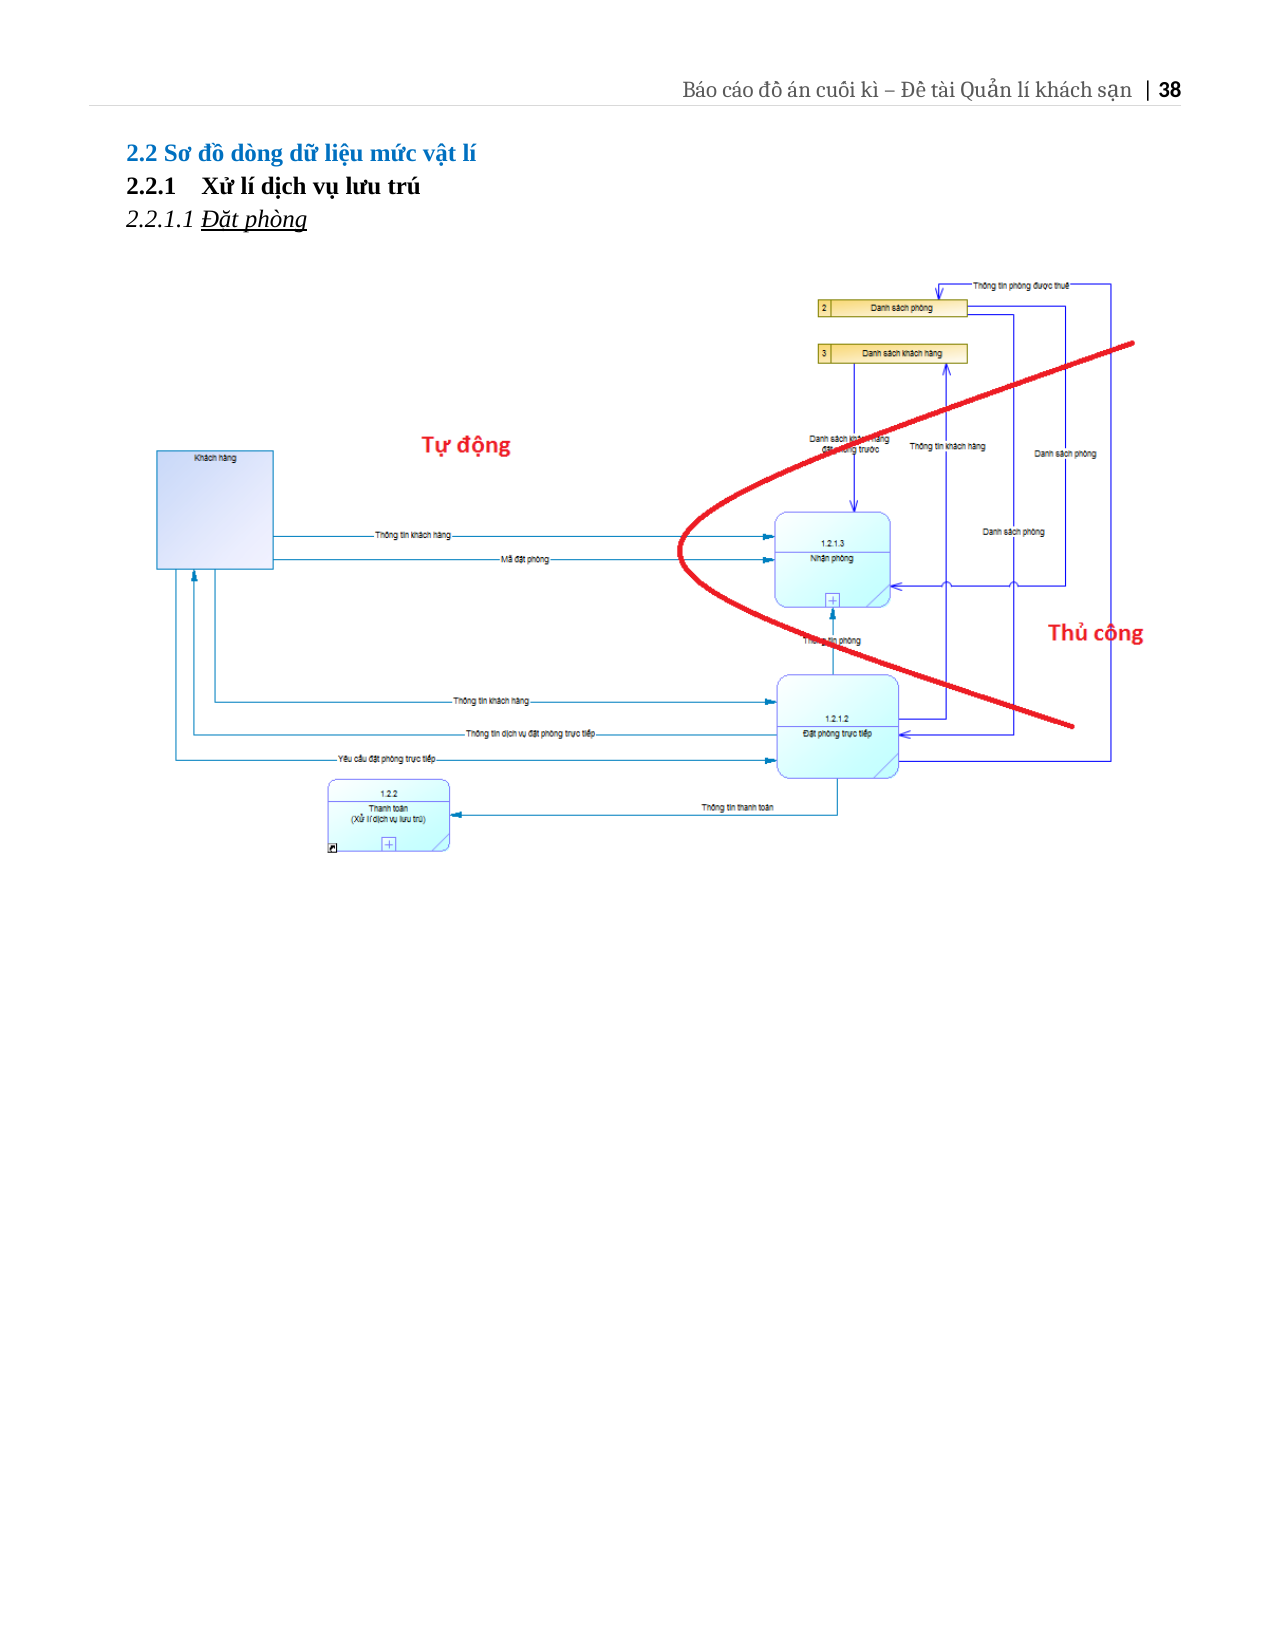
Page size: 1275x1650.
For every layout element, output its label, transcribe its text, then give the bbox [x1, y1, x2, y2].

picture [111, 274, 1158, 857]
subtitle Sơ đồ dòng dữ liệu mức vật lí [126, 138, 1181, 167]
list Đặt phòng [126, 204, 1181, 233]
list Xử lí dịch vụ lưu trú [126, 171, 1181, 200]
